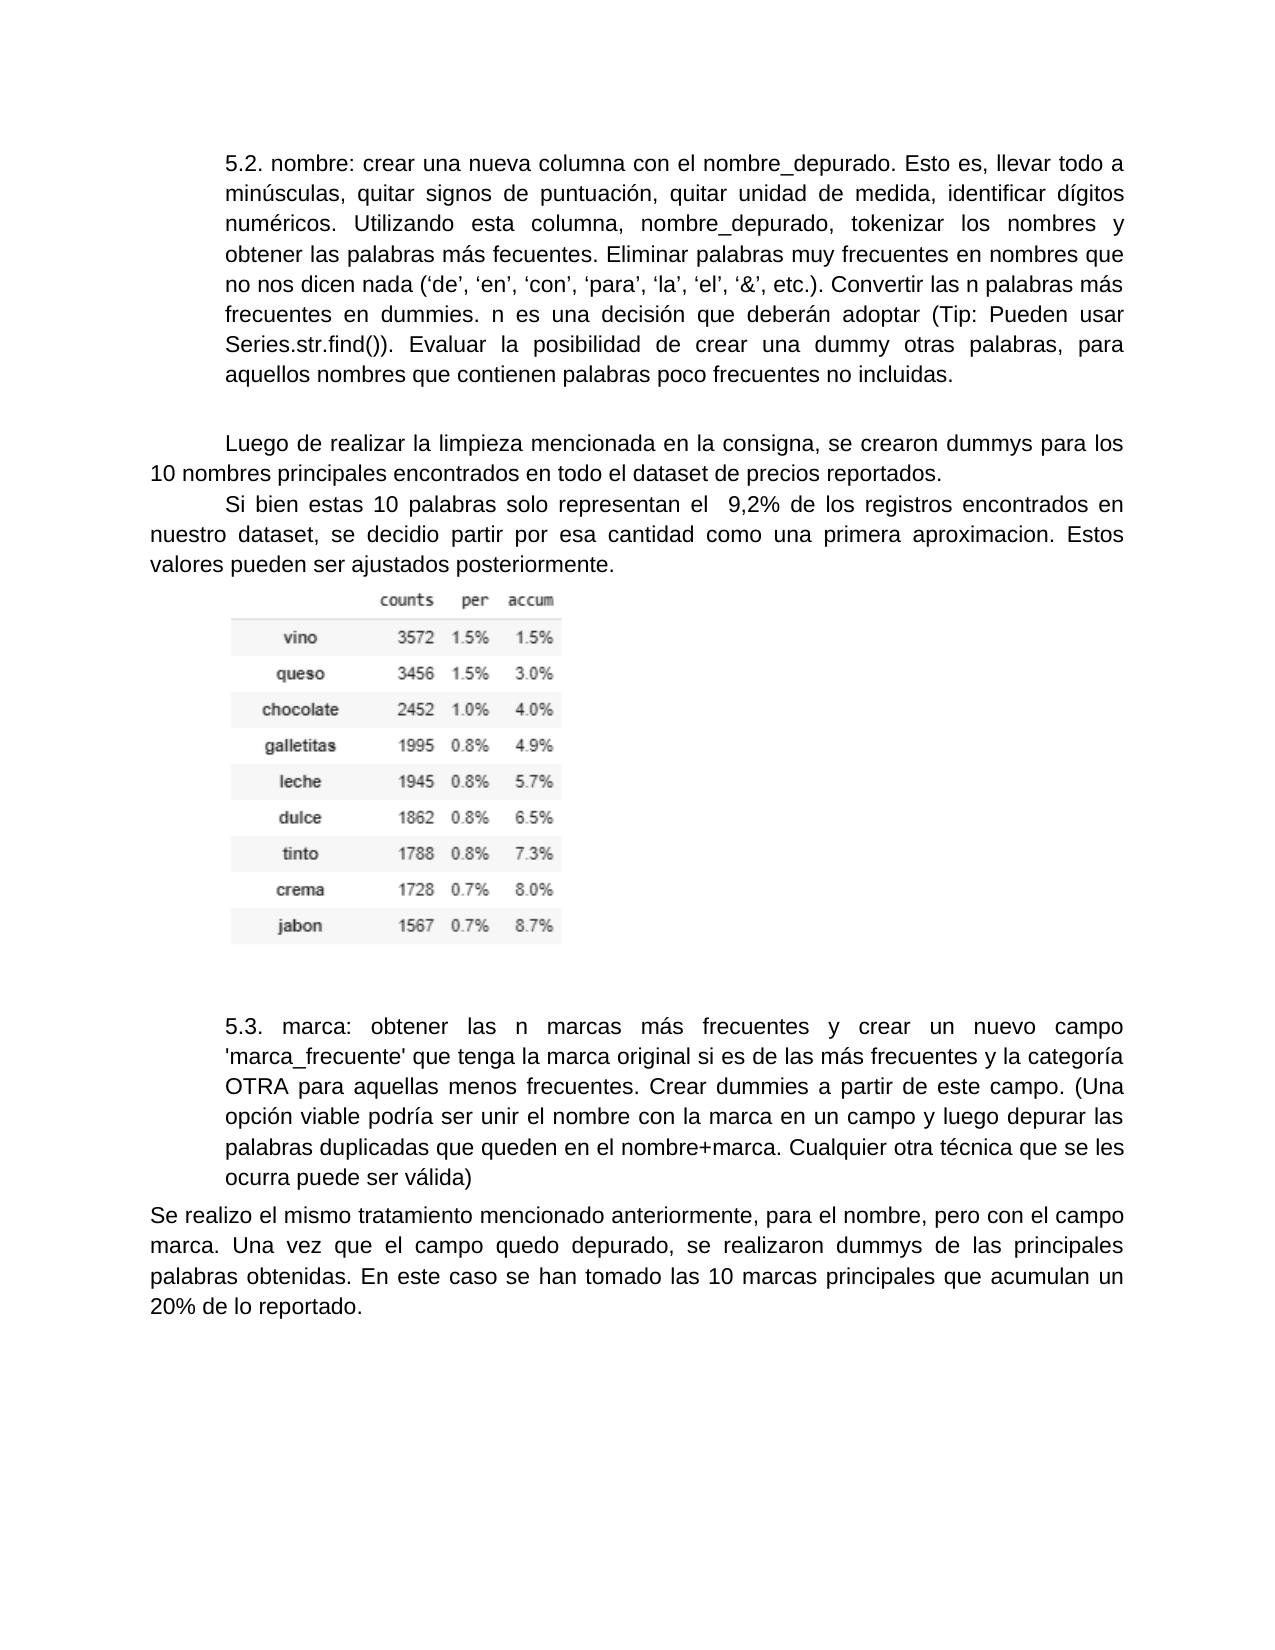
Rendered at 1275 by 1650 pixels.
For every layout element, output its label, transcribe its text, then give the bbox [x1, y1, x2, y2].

text Si bien estas 10 palabras solo representan el 9,2% de los registros encontrados en nuestro dataset, se decidio partir por esa cantidad como una primera aproximacion. Estos valores pueden ser ajustados posteriormente. [150, 491, 1125, 577]
picture [225, 581, 593, 946]
subtitle 5.3. marca: obtener las n marcas más frecuentes y crear un nuevo campo 'marca_frecuente' que tenga la marca original si es de las más frecuentes y la categoría OTRA para aquellas menos frecuentes. Crear dummies a partir de este campo. (Una opción viable podría ser unir el nombre con la marca en un campo y luego depurar las palabras duplicadas que queden en el nombre+marca. Cualquier otra técnica que se les ocurra puede ser válida) [225, 1013, 1125, 1190]
text Luego de realizar la limpieza mencionada en la consigna, se crearon dummys para los 10 nombres principales encontrados en todo el dataset de precios reportados. [150, 430, 1125, 487]
subtitle 5.2. nombre: crear una nueva columna con el nombre_depurado. Esto es, llevar todo a minúsculas, quitar signos de puntuación, quitar unidad de medida, identificar dígitos numéricos. Utilizando esta columna, nombre_depurado, tokenizar los nombres y obtener las palabras más fecuentes. Eliminar palabras muy frecuentes en nombres que no nos dicen nada (‘de’, ‘en’, ‘con’, ‘para’, ‘la’, ‘el’, ‘&’, etc.). Convertir las n palabras más frecuentes en dummies. n es una decisión que deberán adoptar (Tip: Pueden usar Series.str.find()). Evaluar la posibilidad de crear una dummy otras palabras, para aquellos nombres que contienen palabras poco frecuentes no incluidas. [225, 150, 1125, 388]
text Se realizo el mismo tratamiento mencionado anteriormente, para el nombre, pero con el campo marca. Una vez que el campo quedo depurado, se realizaron dummys de las principales palabras obtenidas. En este caso se han tomado las 10 marcas principales que acumulan un 20% de lo reportado. [150, 1202, 1125, 1319]
